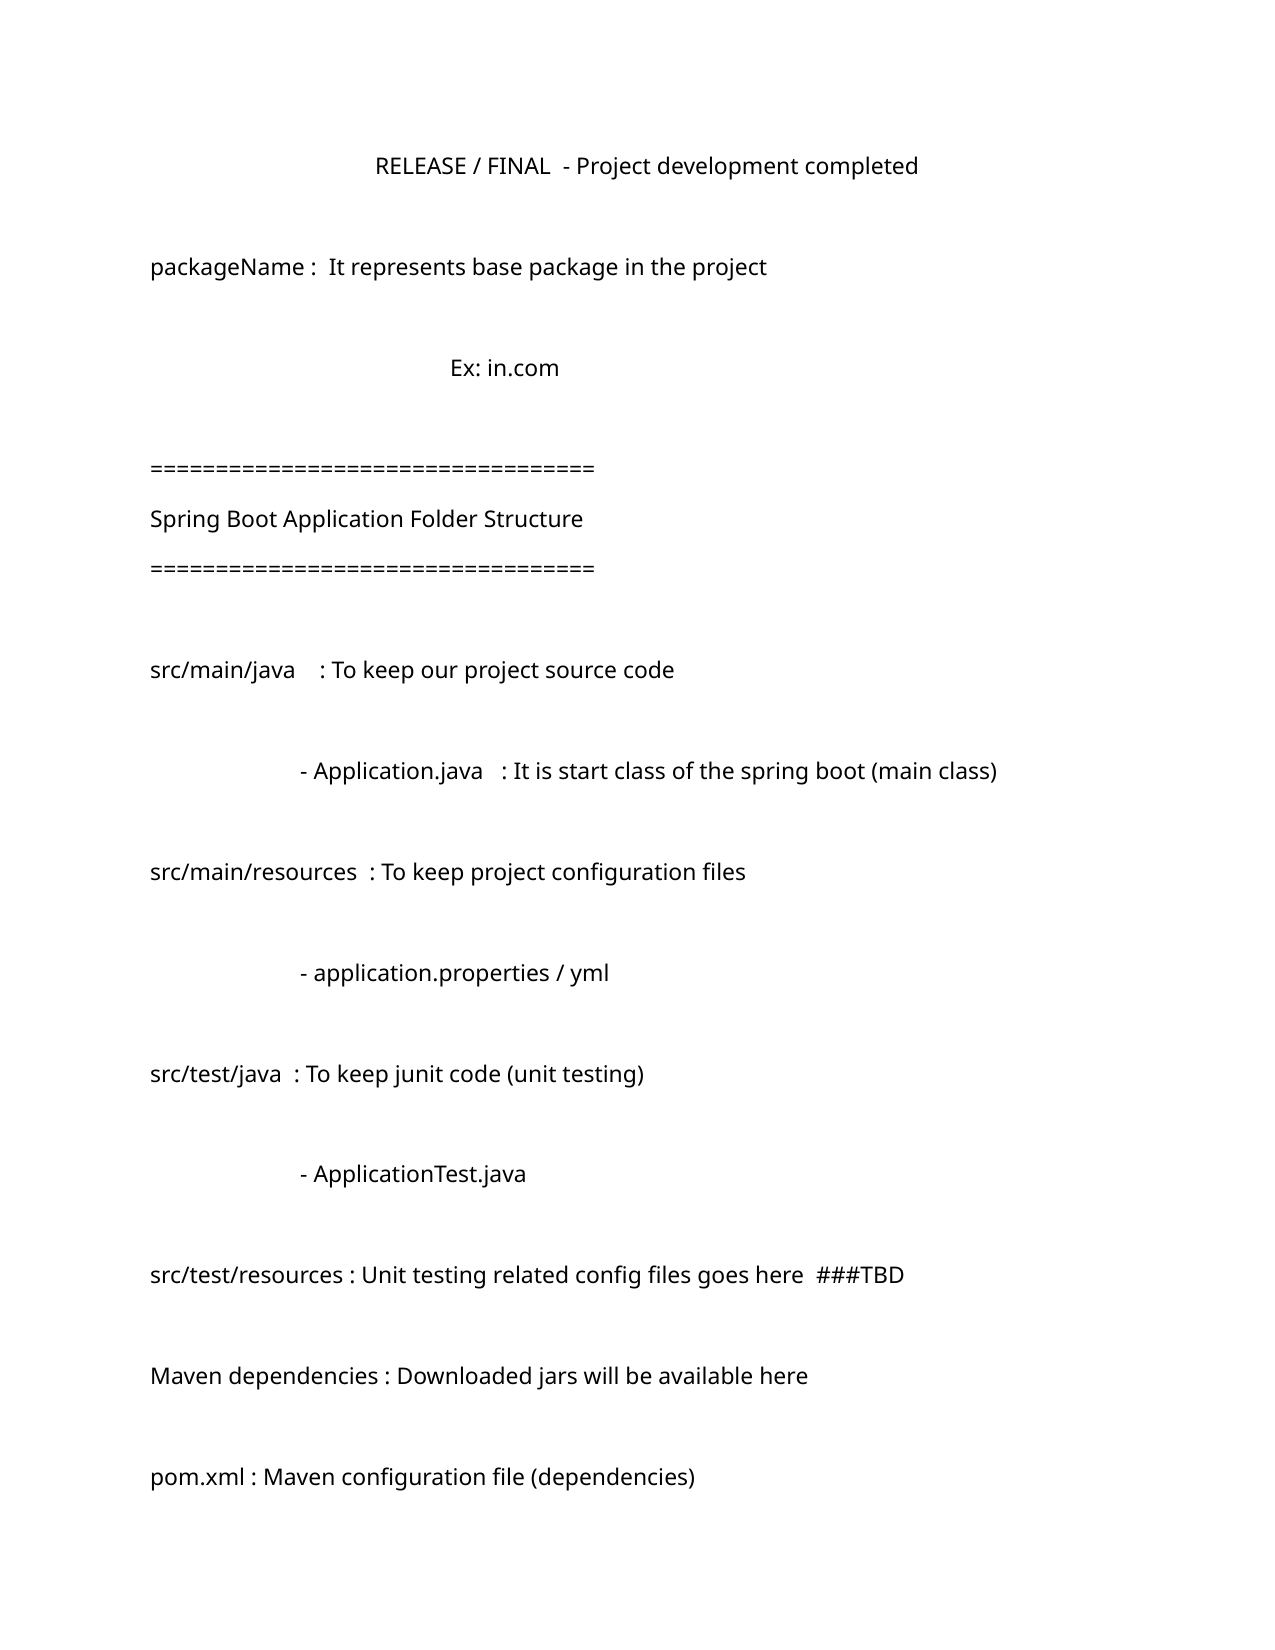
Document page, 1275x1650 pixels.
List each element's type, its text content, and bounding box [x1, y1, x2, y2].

text ================================== [150, 452, 1125, 484]
text RELEASE / FINAL - Project development completed [150, 150, 1125, 181]
text pom.xml : Maven configuration file (dependencies) [150, 1461, 1125, 1492]
text src/main/resources : To keep project configuration files [150, 856, 1125, 887]
text - application.properties / yml [150, 957, 1125, 988]
text src/main/java : To keep our project source code [150, 654, 1125, 685]
text ================================== [150, 553, 1125, 584]
text Ex: in.com [150, 352, 1125, 383]
text src/test/java : To keep junit code (unit testing) [150, 1057, 1125, 1089]
text - ApplicationTest.java [150, 1158, 1125, 1189]
text packageName : It represents base package in the project [150, 251, 1125, 282]
text src/test/resources : Unit testing related config files goes here ###TBD [150, 1259, 1125, 1290]
text - Application.java : It is start class of the spring boot (main class) [150, 755, 1125, 786]
text Spring Boot Application Folder Structure [150, 503, 1125, 534]
text Maven dependencies : Downloaded jars will be available here [150, 1360, 1125, 1391]
